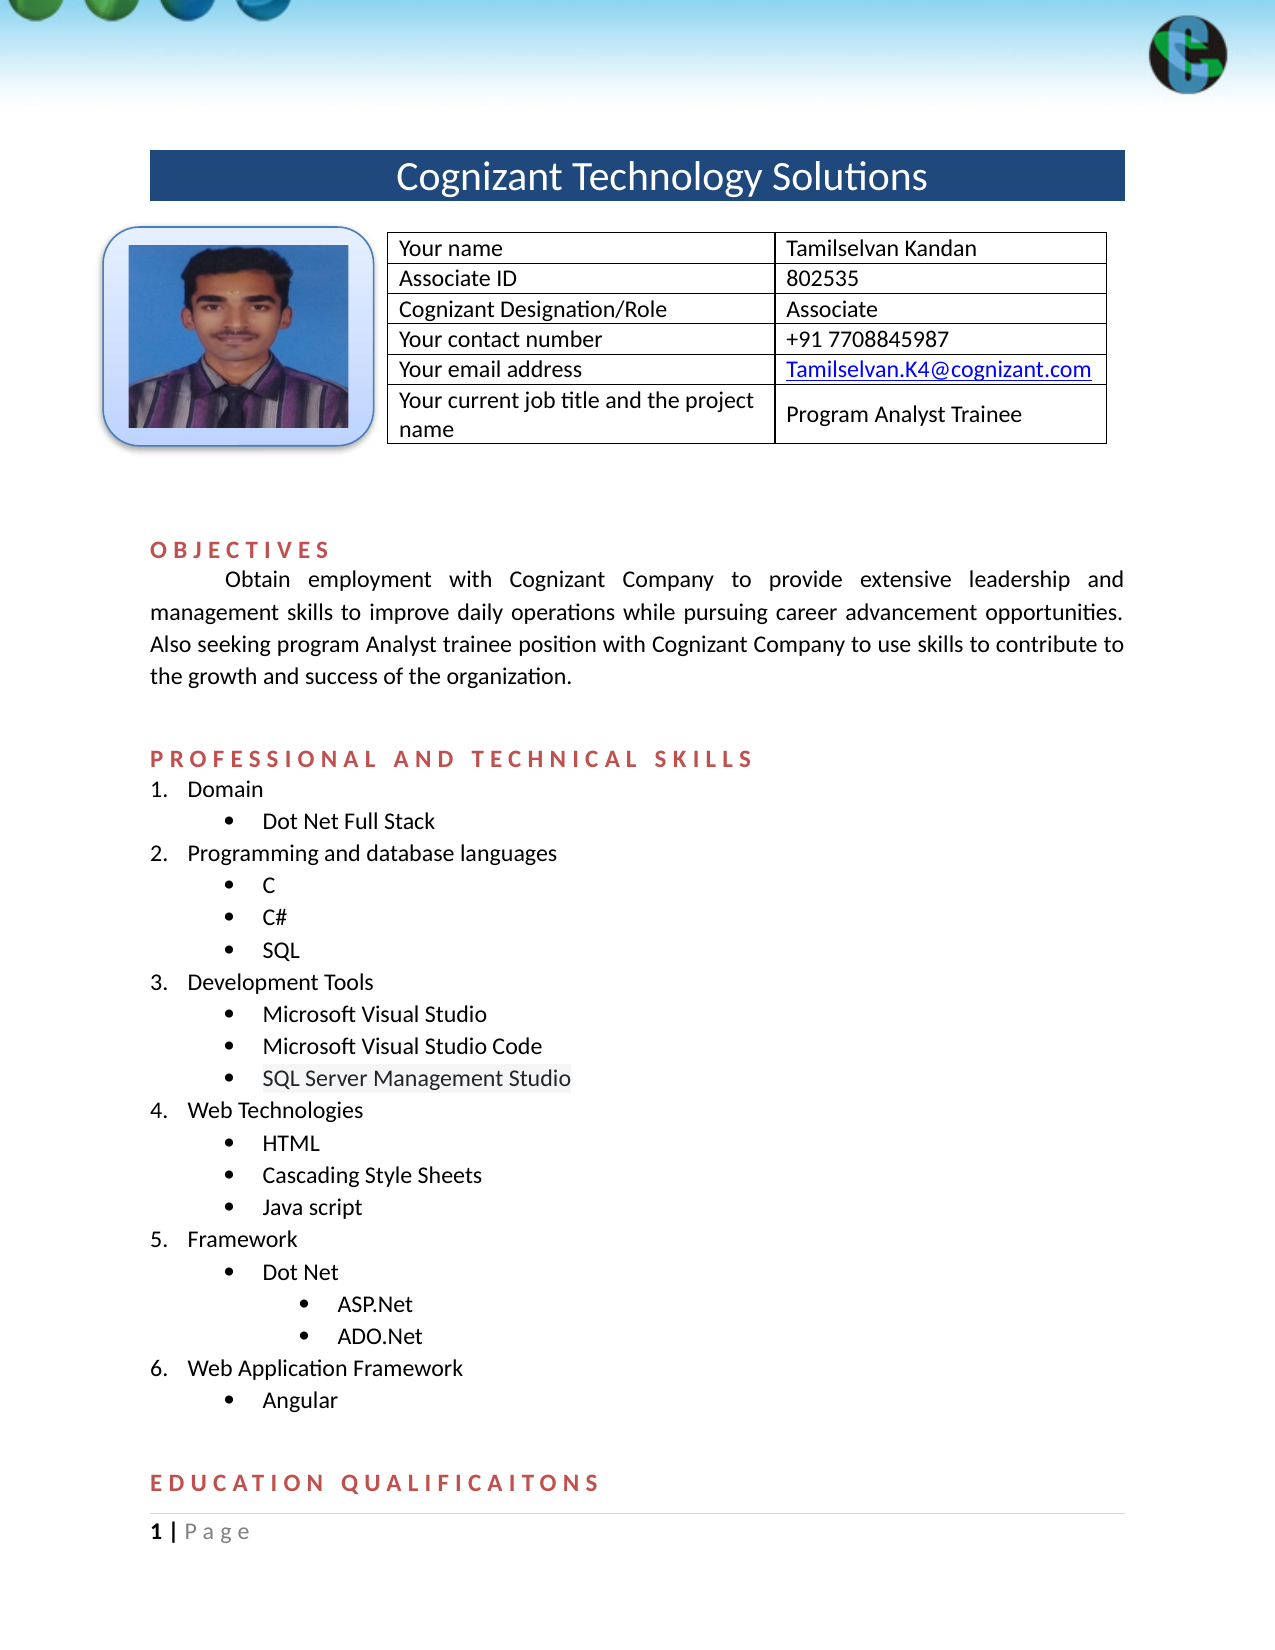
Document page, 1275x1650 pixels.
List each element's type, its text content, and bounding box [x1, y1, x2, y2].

picture [0, 0, 1275, 110]
table_header Your name [388, 233, 774, 262]
table_cell Cognizant Designation/Role [388, 294, 774, 323]
list Cascading Style Sheets [225, 1160, 1125, 1189]
table_header [150, 150, 385, 201]
table_cell 802535 [776, 264, 1106, 293]
table_header Tamilselvan Kandan [776, 233, 1106, 262]
list Angular [225, 1385, 1125, 1414]
list ASP.Net [300, 1289, 1125, 1318]
table_cell Program Analyst Trainee [776, 385, 1106, 443]
table_header [385, 150, 1125, 201]
list Programming and database languages [150, 838, 1125, 867]
table_cell Tamilselvan.K4@cognizant.com [776, 355, 1106, 384]
list Web Application Framework [150, 1353, 1125, 1382]
list C [225, 870, 1125, 899]
list Microsoft Visual Studio [225, 999, 1125, 1028]
table_cell Your current job title and the project name [388, 385, 774, 443]
text Objectives [150, 534, 1125, 564]
list SQL [225, 935, 1125, 964]
list C# [225, 902, 1125, 932]
table_cell Associate ID [388, 264, 774, 293]
table_cell Your email address [388, 355, 774, 384]
text Education qualificaitons [150, 1467, 1125, 1498]
list HTML [225, 1128, 1125, 1157]
list Dot Net [225, 1257, 1125, 1286]
list Dot Net Full Stack [225, 806, 1125, 835]
list Domain [150, 774, 1125, 803]
list Java script [225, 1192, 1125, 1221]
picture [128, 245, 349, 428]
table_cell Associate [776, 294, 1106, 323]
list Microsoft Visual Studio Code [225, 1031, 1125, 1061]
table_cell +91 7708845987 [776, 324, 1106, 353]
table_cell Your contact number [388, 324, 774, 353]
text Obtain employment with Cognizant Company to provide extensive leadership and management skills to improve daily operations while pursuing career advancement opportunities. Also seeking program Analyst trainee position with Cognizant Company to use skills to contribute to the growth and success of the organization. [150, 564, 1125, 690]
list ADO.Net [300, 1321, 1125, 1350]
list Web Technologies [150, 1096, 1125, 1125]
list Framework [150, 1224, 1125, 1254]
list Development Tools [150, 967, 1125, 996]
text Professional and technical Skills [150, 743, 1125, 774]
list SQL Server Management Studio [225, 1063, 1125, 1093]
